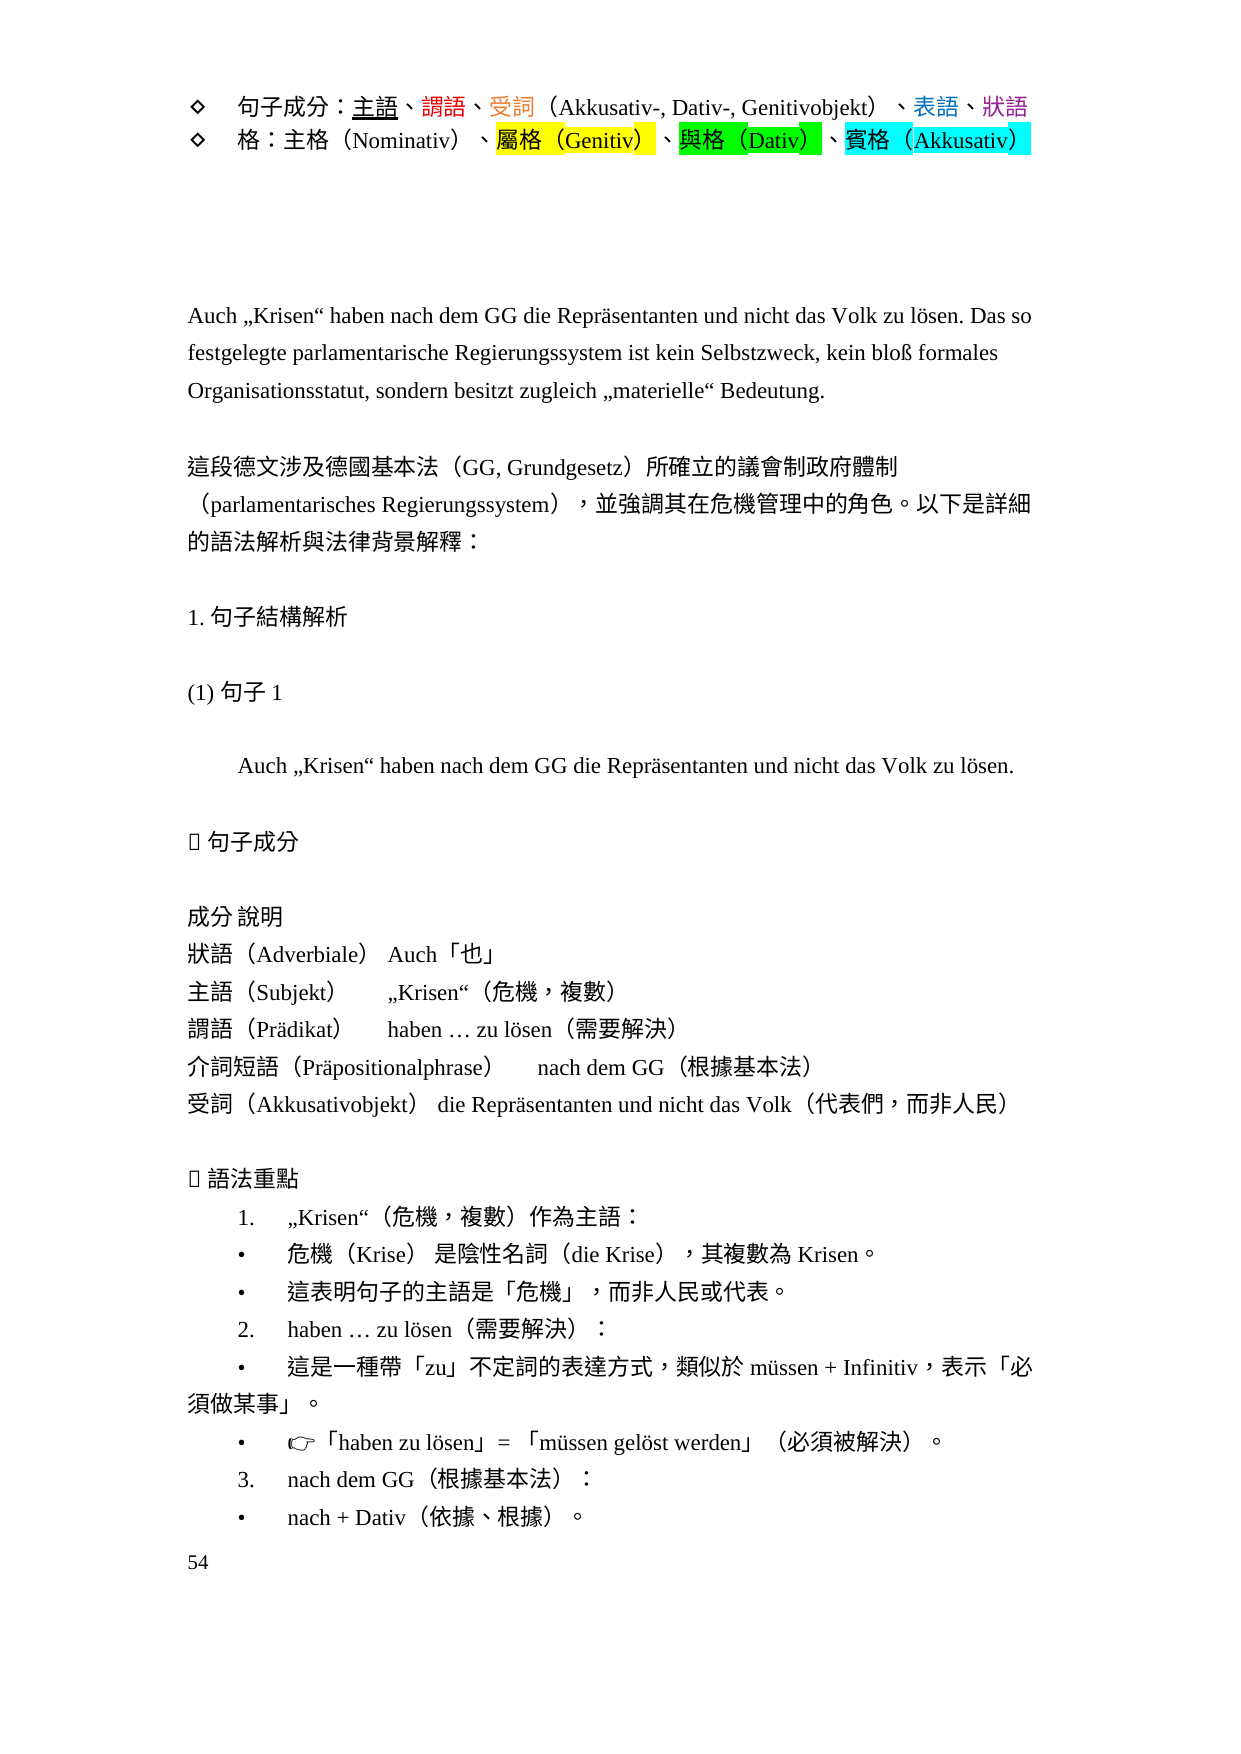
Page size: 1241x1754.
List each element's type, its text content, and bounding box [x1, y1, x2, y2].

text 1. 句子結構解析 [187, 596, 1053, 634]
text 2. haben … zu lösen（需要解決）： [187, 1309, 1053, 1346]
text • nach + Dativ（依據、根據）。 [187, 1496, 1053, 1534]
text Auch „Krisen“ haben nach dem GG die Repräsentanten und nicht das Volk zu lösen. Das so festgelegte parlamentarische Regierungssystem ist kein Selbstzweck, kein bloß formales Organisationsstatut, sondern besitzt zugleich „materielle“ Bedeutung. [187, 296, 1053, 409]
text 這段德文涉及德國基本法（GG, Grundgesetz）所確立的議會制政府體制（parlamentarisches Regierungssystem），並強調其在危機管理中的角色。以下是詳細的語法解析與法律背景解釋： [187, 446, 1053, 559]
text 謂語（Prädikat） haben … zu lösen（需要解決） [187, 1009, 1053, 1046]
text 狀語（Adverbiale） Auch「也」 [187, 934, 1053, 971]
text 3. nach dem GG（根據基本法）： [187, 1459, 1053, 1496]
text • 這是一種帶「zu」不定詞的表達方式，類似於 müssen + Infinitiv，表示「必須做某事」。 [187, 1346, 1053, 1421]
text 🔹 語法重點 [187, 1159, 1053, 1196]
text Auch „Krisen“ haben nach dem GG die Repräsentanten und nicht das Volk zu lösen. [187, 746, 1053, 784]
text • 👉「haben zu lösen」= 「müssen gelöst werden」（必須被解決）。 [187, 1421, 1053, 1459]
text 🔹 句子成分 [187, 821, 1053, 859]
text 成分 說明 [187, 896, 1053, 934]
text 主語（Subjekt） „Krisen“（危機，複數） [187, 971, 1053, 1009]
text 介詞短語（Präpositionalphrase） nach dem GG（根據基本法） [187, 1046, 1053, 1084]
text 1. „Krisen“（危機，複數）作為主語： [187, 1196, 1053, 1234]
text (1) 句子 1 [187, 671, 1053, 709]
text • 危機（Krise） 是陰性名詞（die Krise），其複數為 Krisen。 [187, 1234, 1053, 1271]
text • 這表明句子的主語是「危機」，而非人民或代表。 [187, 1271, 1053, 1309]
text 受詞（Akkusativobjekt） die Repräsentanten und nicht das Volk（代表們，而非人民） [187, 1084, 1053, 1121]
